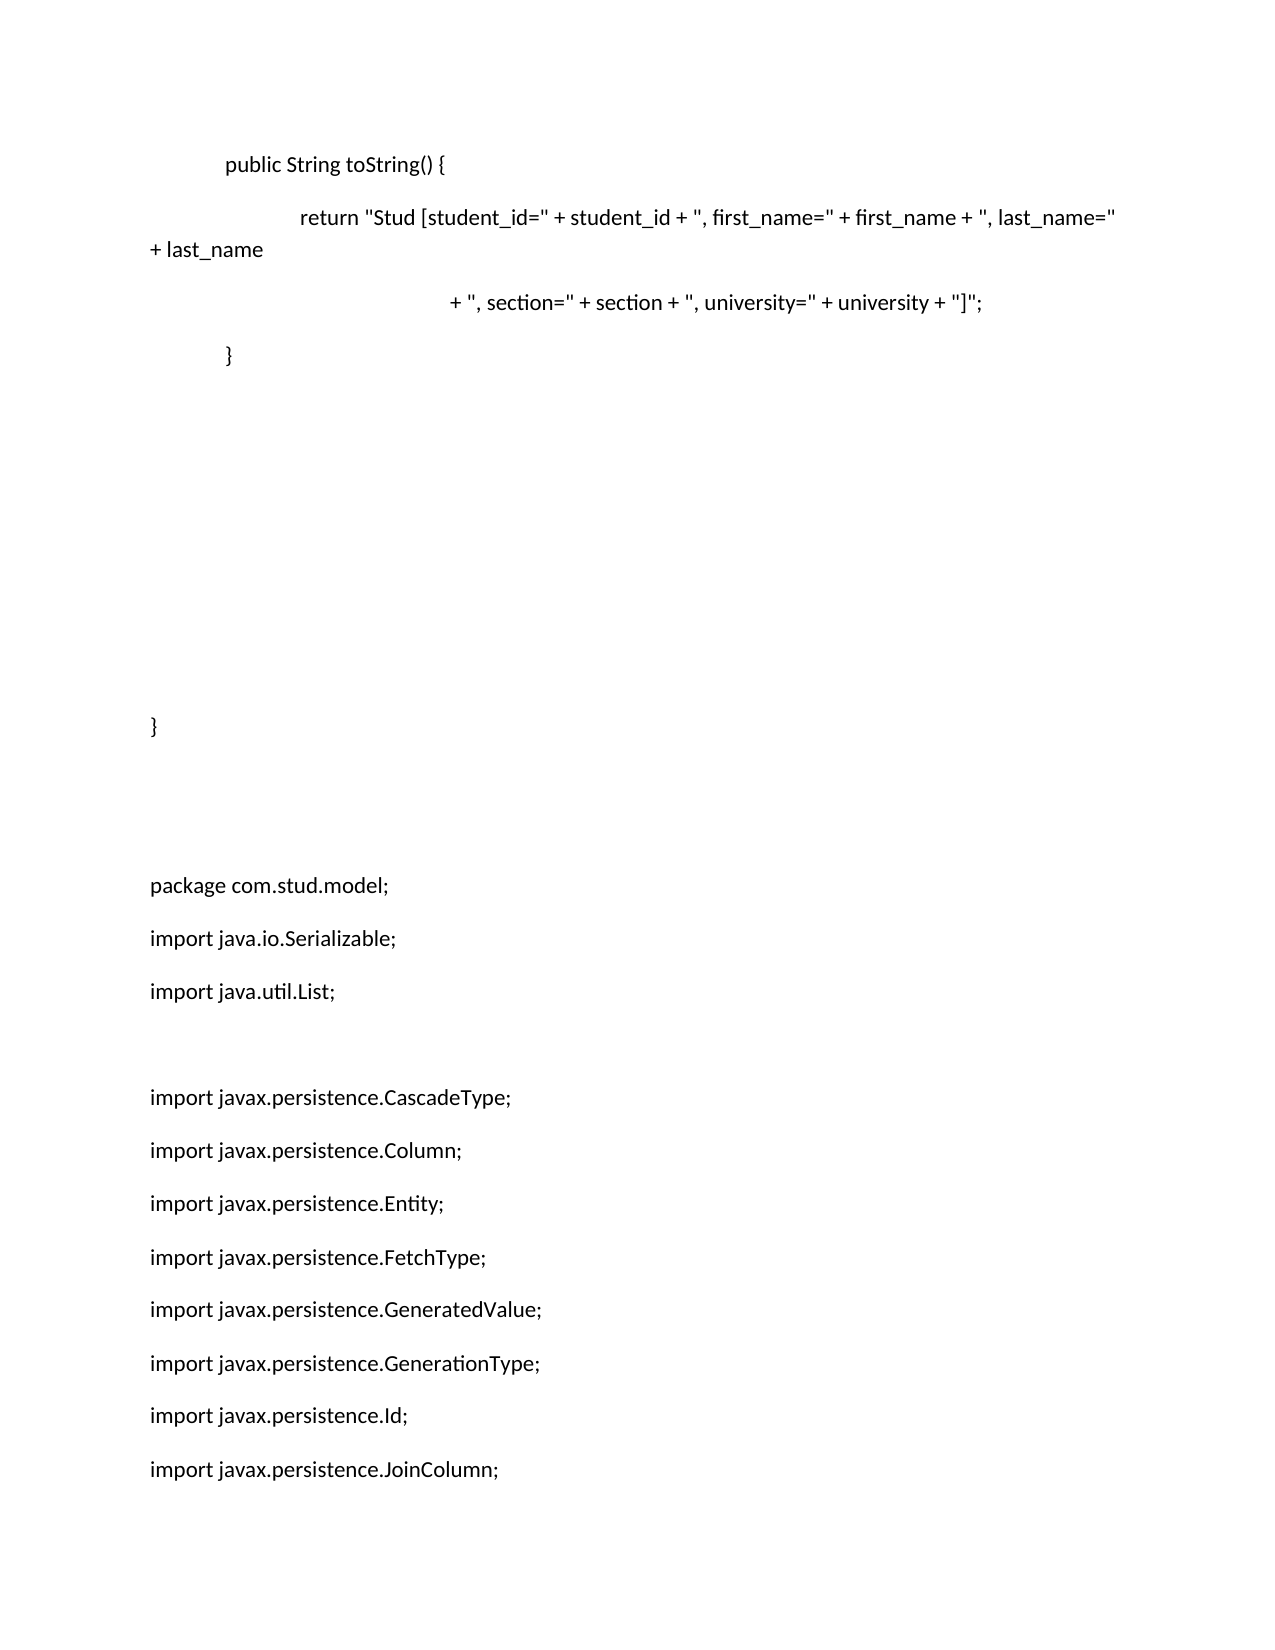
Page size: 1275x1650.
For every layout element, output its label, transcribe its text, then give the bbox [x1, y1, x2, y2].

text import javax.persistence.Column; [150, 1137, 1125, 1164]
text public String toString() { [150, 150, 1125, 178]
text return "Stud [student_id=" + student_id + ", first_name=" + first_name + ", last_name=" + last_name [150, 203, 1125, 263]
text import java.util.List; [150, 977, 1125, 1006]
text + ", section=" + section + ", university=" + university + "]"; [150, 288, 1125, 316]
text } [150, 712, 1125, 740]
text } [150, 341, 1125, 369]
text package com.stud.model; [150, 871, 1125, 899]
text import javax.persistence.Id; [150, 1402, 1125, 1430]
text import javax.persistence.JoinColumn; [150, 1455, 1125, 1483]
text import javax.persistence.CascadeType; [150, 1083, 1125, 1112]
text import javax.persistence.GeneratedValue; [150, 1296, 1125, 1324]
text import javax.persistence.GenerationType; [150, 1349, 1125, 1377]
text import javax.persistence.Entity; [150, 1189, 1125, 1218]
text import javax.persistence.FetchType; [150, 1243, 1125, 1271]
text import java.io.Serializable; [150, 924, 1125, 952]
